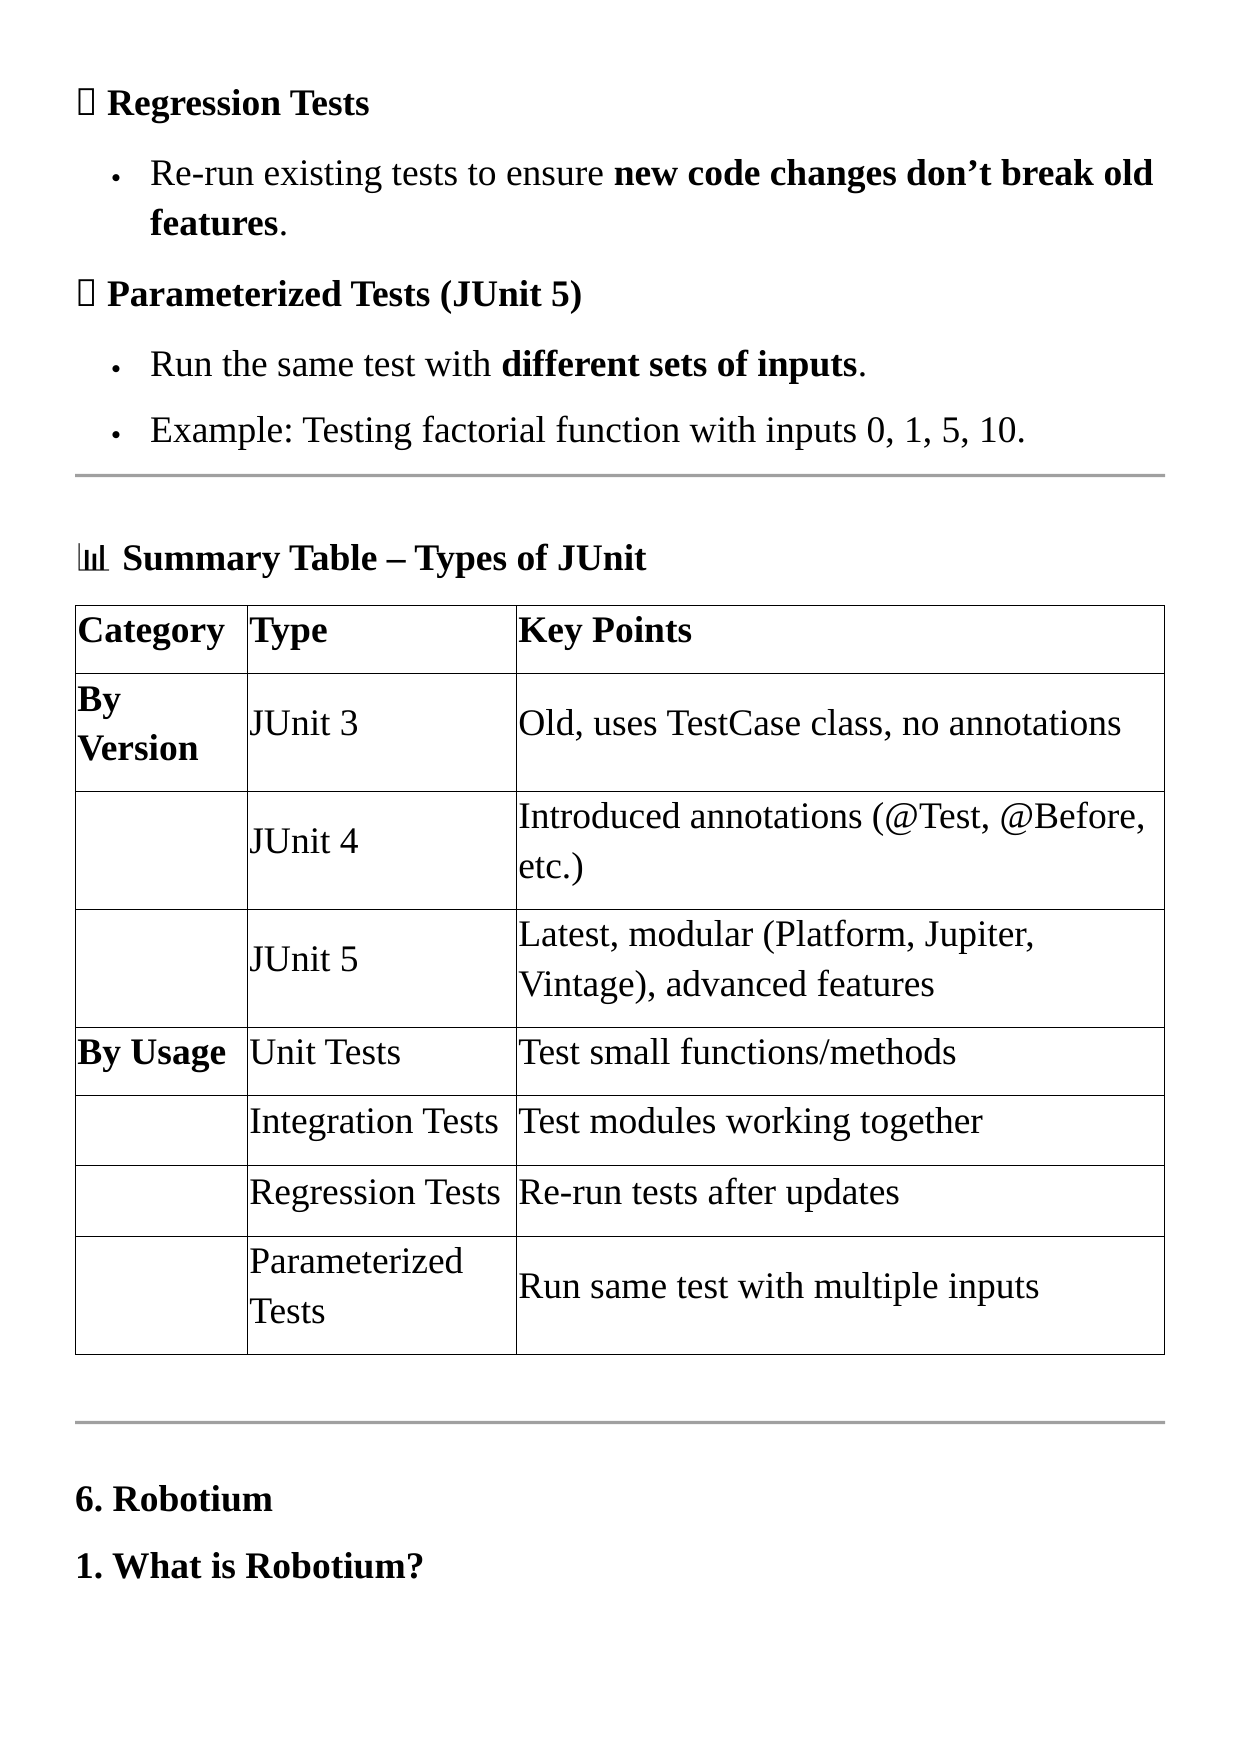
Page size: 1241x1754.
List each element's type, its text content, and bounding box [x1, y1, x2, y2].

text 1. What is Robotium? [75, 1543, 1165, 1586]
table_cell Run same test with multiple inputs [517, 1237, 1164, 1354]
table_cell [76, 792, 247, 909]
table_cell Test modules working together [517, 1096, 1164, 1165]
table_header Type [248, 606, 516, 673]
table_cell Old, uses TestCase class, no annotations [517, 674, 1164, 791]
table_cell Parameterized Tests [248, 1237, 516, 1354]
list Re-run existing tests to ensure new code changes don’t break old features. [112, 150, 1165, 243]
table_cell [76, 910, 247, 1027]
table_cell Introduced annotations (@Test, @Before, etc.) [517, 792, 1164, 909]
table_cell Unit Tests [248, 1028, 516, 1095]
table_cell JUnit 3 [248, 674, 516, 791]
table_cell By Usage [76, 1028, 247, 1095]
table_cell [76, 1237, 247, 1354]
table_cell [76, 1166, 247, 1236]
list Run the same test with different sets of inputs. [112, 341, 1165, 384]
table_cell JUnit 5 [248, 910, 516, 1027]
text 🔹 Regression Tests [75, 75, 1165, 126]
text 🔹 Parameterized Tests (JUnit 5) [75, 266, 1165, 317]
table_cell By Version [76, 674, 247, 791]
text 6. Robotium [75, 1477, 1165, 1520]
table_cell JUnit 4 [248, 792, 516, 909]
table_cell Integration Tests [248, 1096, 516, 1165]
table_cell Regression Tests [248, 1166, 516, 1236]
table_header Key Points [517, 606, 1164, 673]
table_cell Latest, modular (Platform, Jupiter, Vintage), advanced features [517, 910, 1164, 1027]
text 📊 Summary Table – Types of JUnit [75, 530, 1165, 581]
list Example: Testing factorial function with inputs 0, 1, 5, 10. [112, 408, 1165, 451]
table_cell Re-run tests after updates [517, 1166, 1164, 1236]
table_cell [76, 1096, 247, 1165]
table_header Category [76, 606, 247, 673]
table_cell Test small functions/methods [517, 1028, 1164, 1095]
